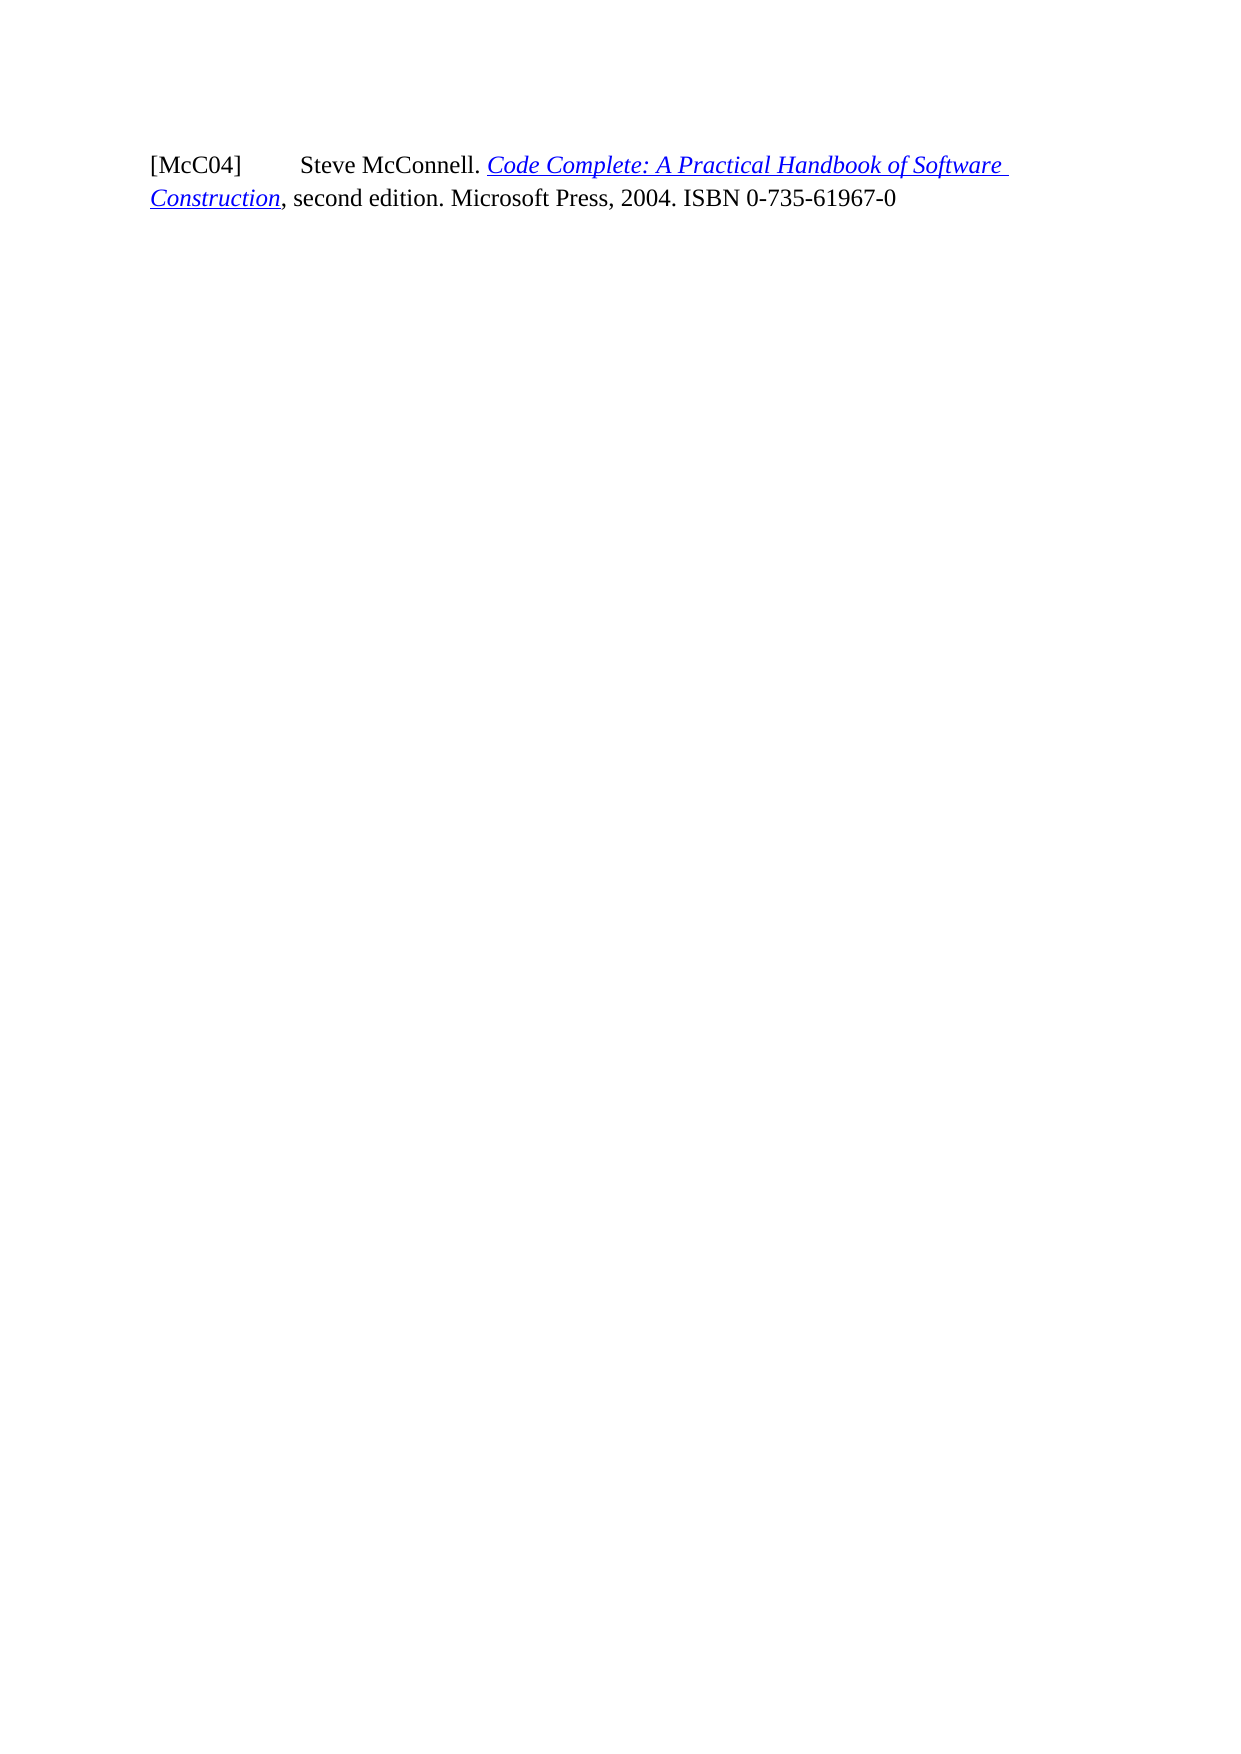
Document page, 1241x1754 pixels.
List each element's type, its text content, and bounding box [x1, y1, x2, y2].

text [McC04] Steve McConnell. Code Complete: A Practical Handbook of Software Construction, second edition. Microsoft Press, 2004. ISBN 0-735-61967-0 [150, 150, 1090, 212]
